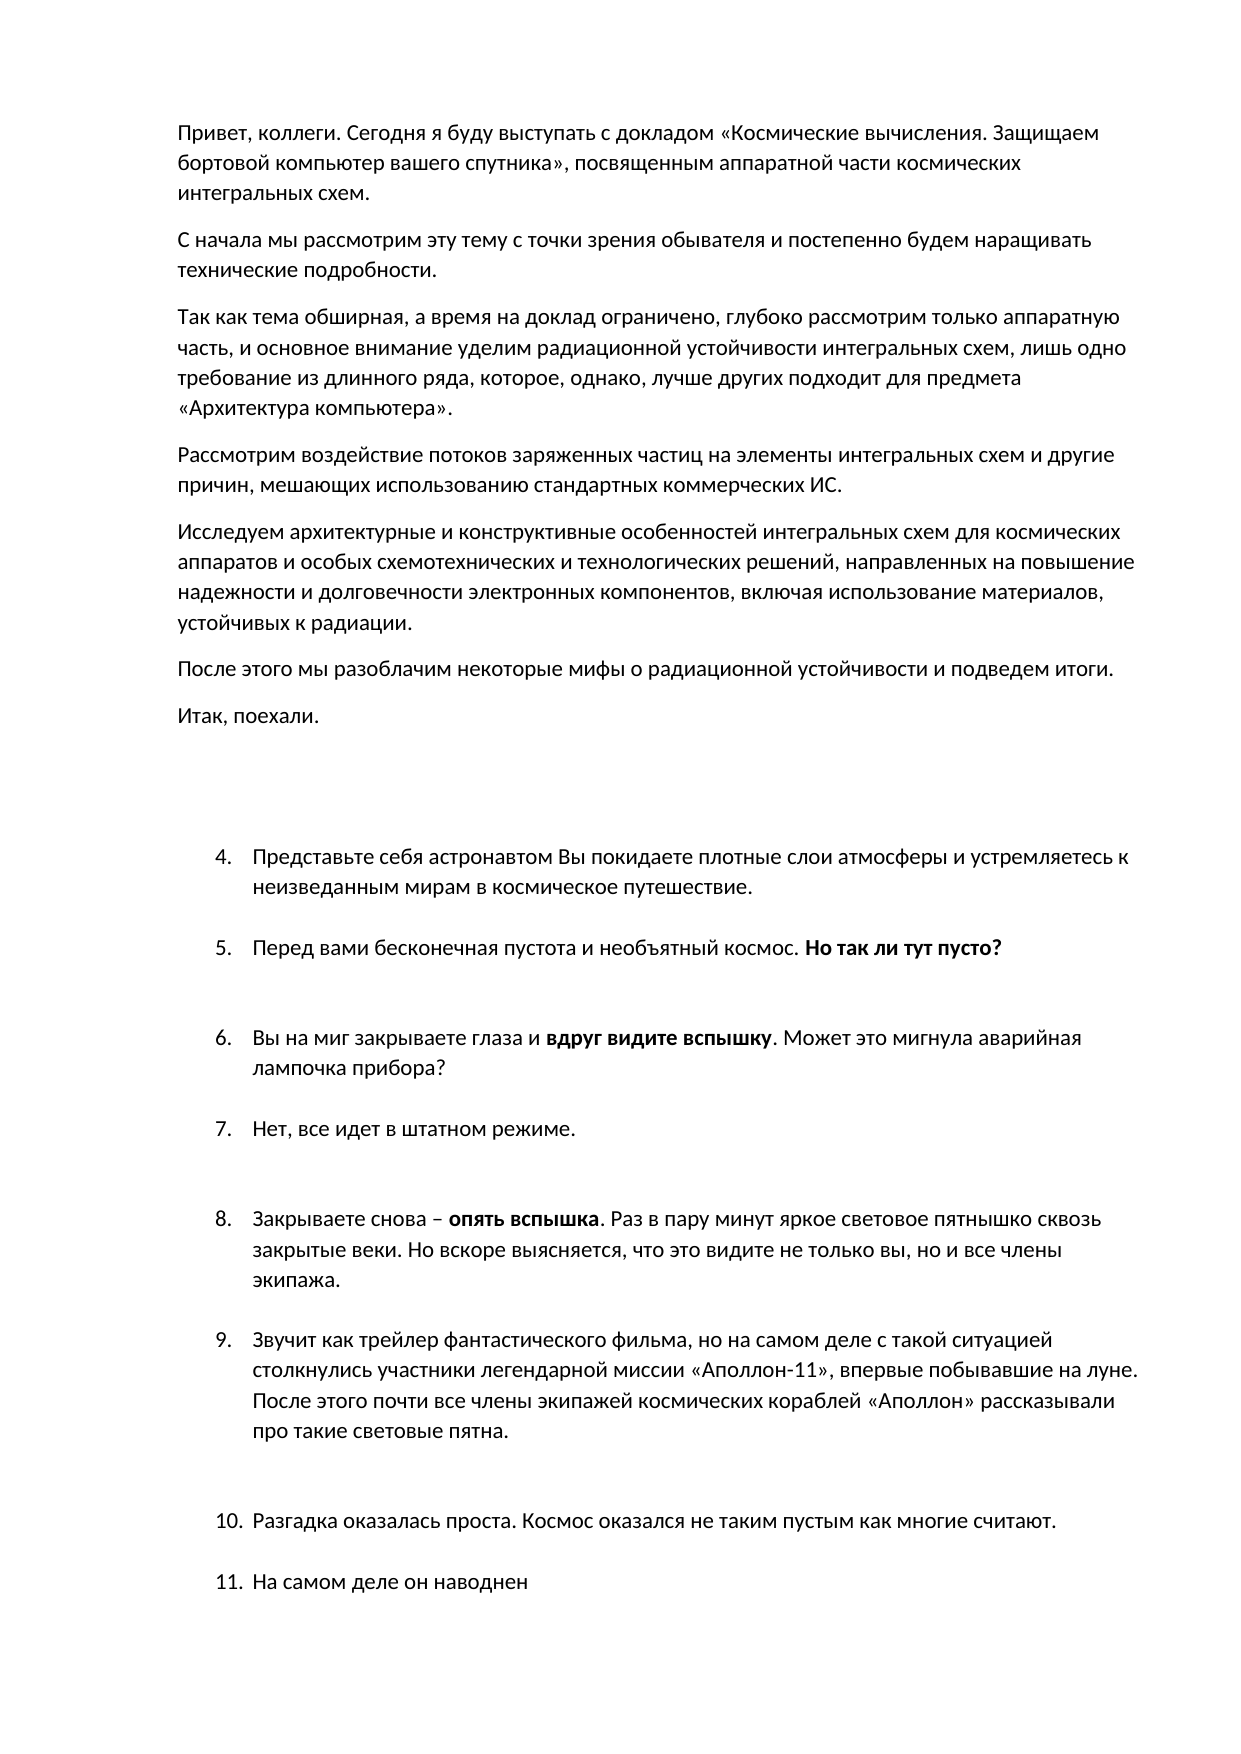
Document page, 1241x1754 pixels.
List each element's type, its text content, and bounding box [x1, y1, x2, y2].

text Так как тема обширная, а время на доклад ограничено, глубоко рассмотрим только аппаратную часть, и основное внимание уделим радиационной устойчивости интегральных схем, лишь одно требование из длинного ряда, которое, однако, лучше других подходит для предмета «Архитектура компьютера». [177, 302, 1152, 421]
text Исследуем архитектурные и конструктивные особенностей интегральных схем для космических аппаратов и особых схемотехнических и технологических решений, направленных на повышение надежности и долговечности электронных компонентов, включая использование материалов, устойчивых к радиации. [177, 517, 1152, 636]
list Разгадка оказалась проста. Космос оказался не таким пустым как многие считают. [215, 1507, 1152, 1535]
list Перед вами бесконечная пустота и необъятный космос. Но так ли тут пусто? [215, 933, 1152, 961]
text Рассмотрим воздействие потоков заряженных частиц на элементы интегральных схем и другие причин, мешающих использованию стандартных коммерческих ИС. [177, 440, 1152, 498]
list Представьте себя астронавтом Вы покидаете плотные слои атмосферы и устремляетесь к неизведанным мирам в космическое путешествие. [215, 842, 1152, 900]
text Привет, коллеги. Сегодня я буду выступать с докладом «Космические вычисления. Защищаем бортовой компьютер вашего спутника», посвященным аппаратной части космических интегральных схем. [177, 118, 1152, 207]
list Нет, все идет в штатном режиме. [215, 1114, 1152, 1142]
text После этого мы разоблачим некоторые мифы о радиационной устойчивости и подведем итоги. [177, 654, 1152, 683]
text С начала мы рассмотрим эту тему с точки зрения обывателя и постепенно будем наращивать технические подробности. [177, 225, 1152, 284]
list Закрываете снова – опять вспышка. Раз в пару минут яркое световое пятнышко сквозь закрытые веки. Но вскоре выясняется, что это видите не только вы, но и все члены экипажа. [215, 1204, 1152, 1293]
list Вы на миг закрываете глаза и вдруг видите вспышку. Может это мигнула аварийная лампочка прибора? [215, 1023, 1152, 1082]
list Звучит как трейлер фантастического фильма, но на самом деле с такой ситуацией столкнулись участники легендарной миссии «Аполлон-11», впервые побывавшие на луне. После этого почти все члены экипажей космических кораблей «Аполлон» рассказывали про такие световые пятна. [215, 1325, 1152, 1444]
text Итак, поехали. [177, 701, 1152, 729]
list На самом деле он наводнен [215, 1567, 1152, 1595]
